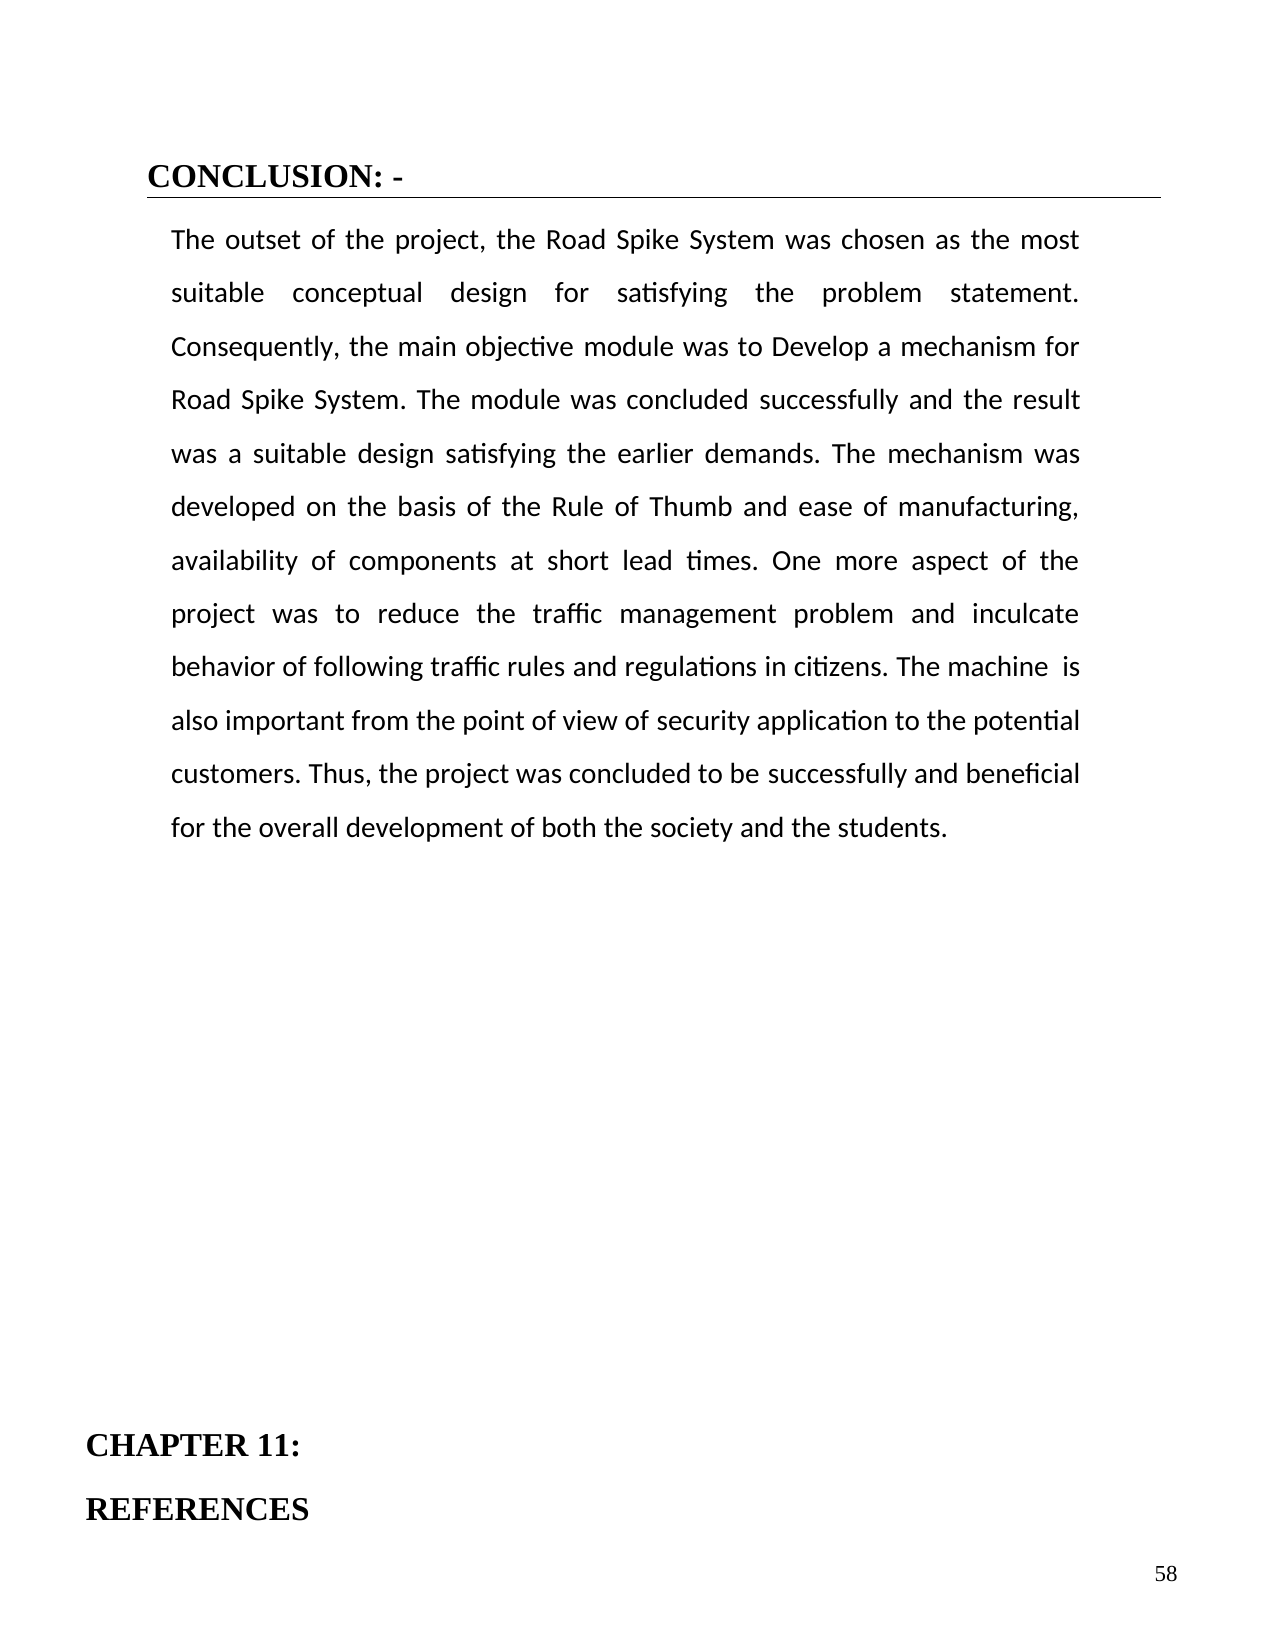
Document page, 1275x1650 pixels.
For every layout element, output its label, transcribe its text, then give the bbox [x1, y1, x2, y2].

text The outset of the project, the Road Spike System was chosen as the most suitable conceptual design for satisfying the problem statement. Consequently, the main objective module was to Develop a mechanism for Road Spike System. The module was concluded successfully and the result was a suitable design satisfying the earlier demands. The mechanism was developed on the basis of the Rule of Thumb and ease of manufacturing, availability of components at short lead times. One more aspect of the project was to reduce the traffic management problem and inculcate behavior of following traffic rules and regulations in citizens. The machine is also important from the point of view of security application to the potential customers. Thus, the project was concluded to be successfully and beneficial for the overall development of both the society and the students. [171, 221, 1080, 844]
text CHAPTER 11: [85, 1426, 1161, 1464]
text REFERENCES [85, 1489, 1161, 1528]
text CONCLUSION: - [147, 156, 1161, 197]
